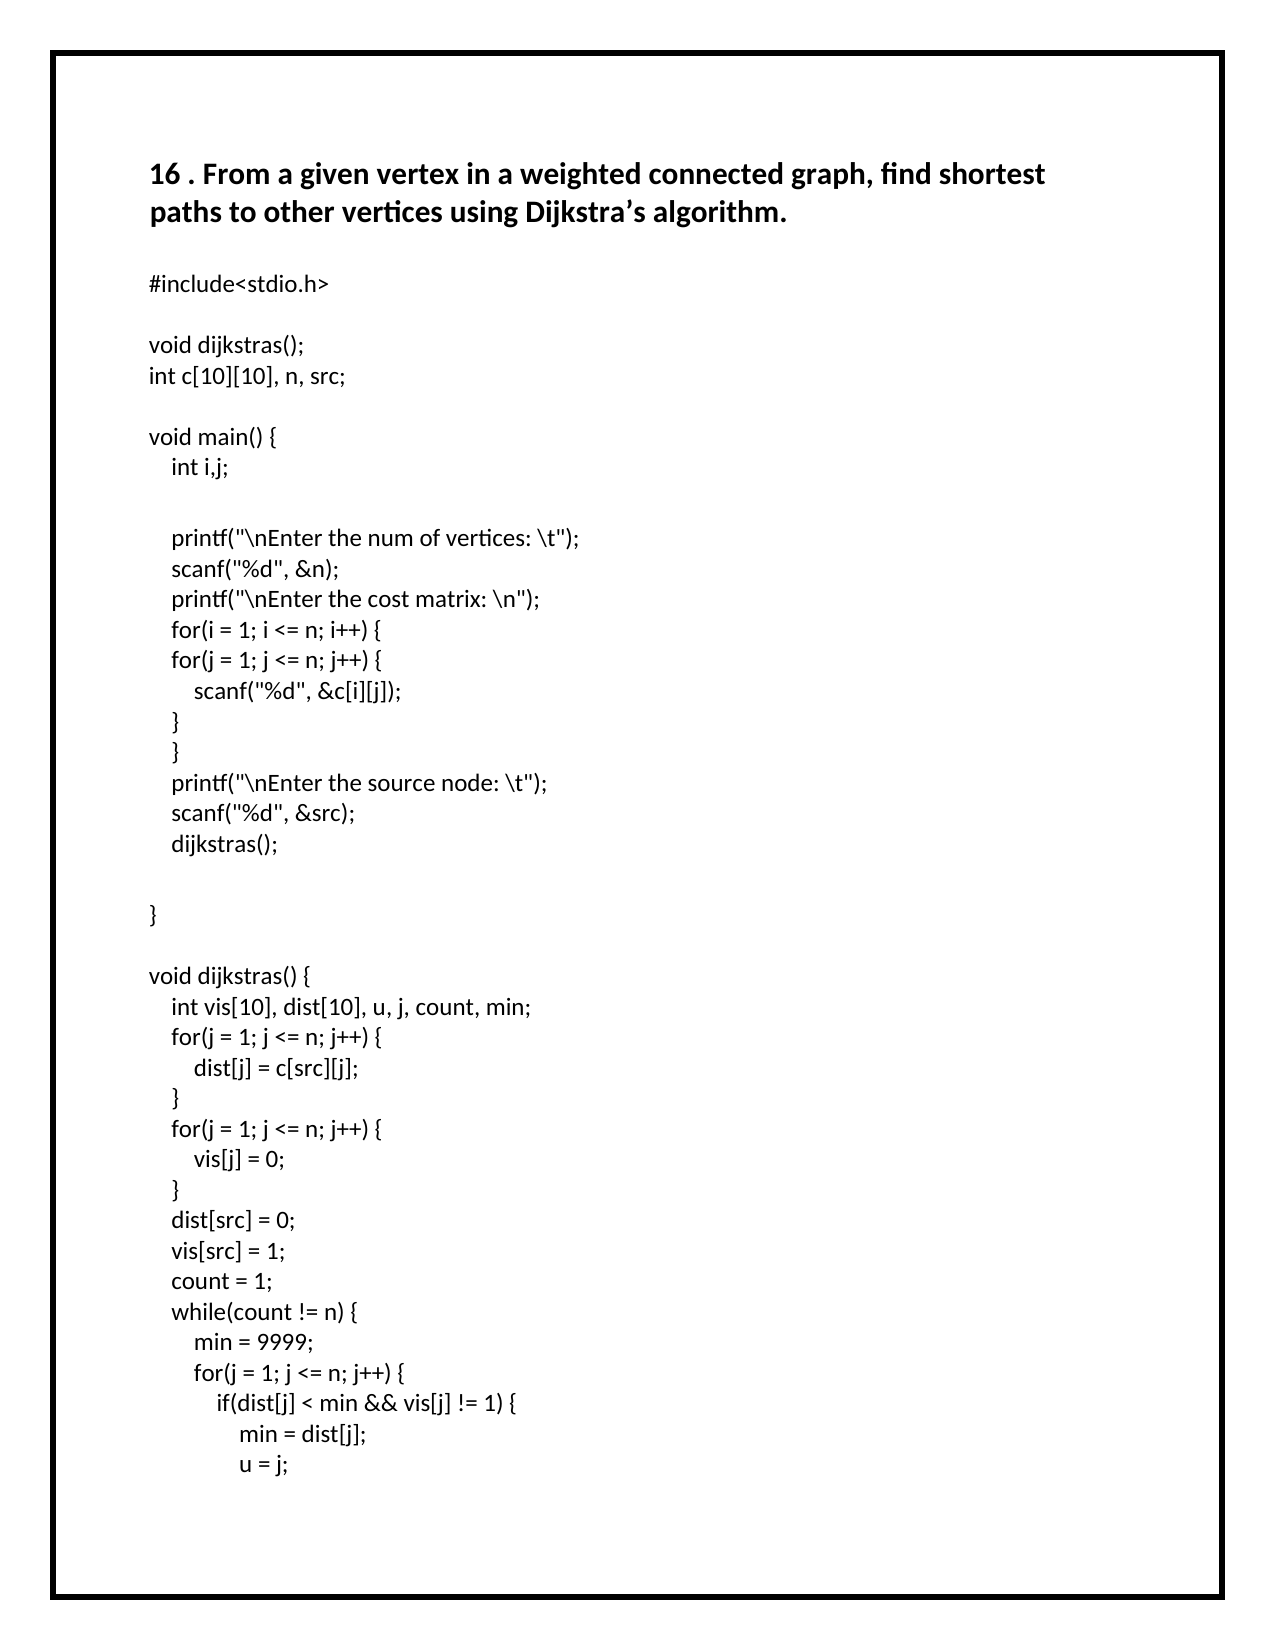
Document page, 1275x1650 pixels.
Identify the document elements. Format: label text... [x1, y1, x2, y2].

text for(j = 1; j <= n; j++) { [148, 645, 1126, 675]
text dist[j] = c[src][j]; [148, 1052, 1126, 1082]
text } [148, 1082, 1126, 1113]
text int c[10][10], n, src; [148, 360, 1126, 390]
text int vis[10], dist[10], u, j, count, min; [148, 991, 1126, 1021]
text scanf("%d", &n); [148, 553, 1126, 584]
text } [148, 736, 1126, 767]
text dijkstras(); [148, 828, 1126, 858]
text min = 9999; [148, 1326, 1126, 1357]
text printf("\nEnter the source node: \t"); [148, 767, 1126, 797]
text min = dist[j]; [148, 1418, 1126, 1448]
text while(count != n) { [148, 1296, 1126, 1326]
text count = 1; [148, 1265, 1126, 1296]
text 16 . From a given vertex in a weighted connected graph, find shortest paths to other vertices using Dijkstra’s algorithm. [148, 154, 1126, 230]
text printf("\nEnter the num of vertices: \t"); [148, 523, 1126, 553]
text void dijkstras(); [148, 329, 1126, 360]
text dist[src] = 0; [148, 1204, 1126, 1235]
text printf("\nEnter the cost matrix: \n"); [148, 584, 1126, 614]
text for(i = 1; i <= n; i++) { [148, 614, 1126, 645]
text } [148, 706, 1126, 736]
text for(j = 1; j <= n; j++) { [148, 1021, 1126, 1052]
text for(j = 1; j <= n; j++) { [148, 1357, 1126, 1387]
text } [148, 899, 1126, 929]
text u = j; [148, 1448, 1126, 1479]
text void dijkstras() { [148, 960, 1126, 991]
text if(dist[j] < min && vis[j] != 1) { [148, 1387, 1126, 1418]
text } [148, 1174, 1126, 1204]
text vis[src] = 1; [148, 1235, 1126, 1265]
text vis[j] = 0; [148, 1143, 1126, 1174]
text scanf("%d", &c[i][j]); [148, 675, 1126, 706]
text int i,j; [148, 451, 1126, 482]
text void main() { [148, 421, 1126, 451]
text #include<stdio.h> [148, 268, 1126, 299]
text for(j = 1; j <= n; j++) { [148, 1113, 1126, 1143]
text scanf("%d", &src); [148, 797, 1126, 828]
